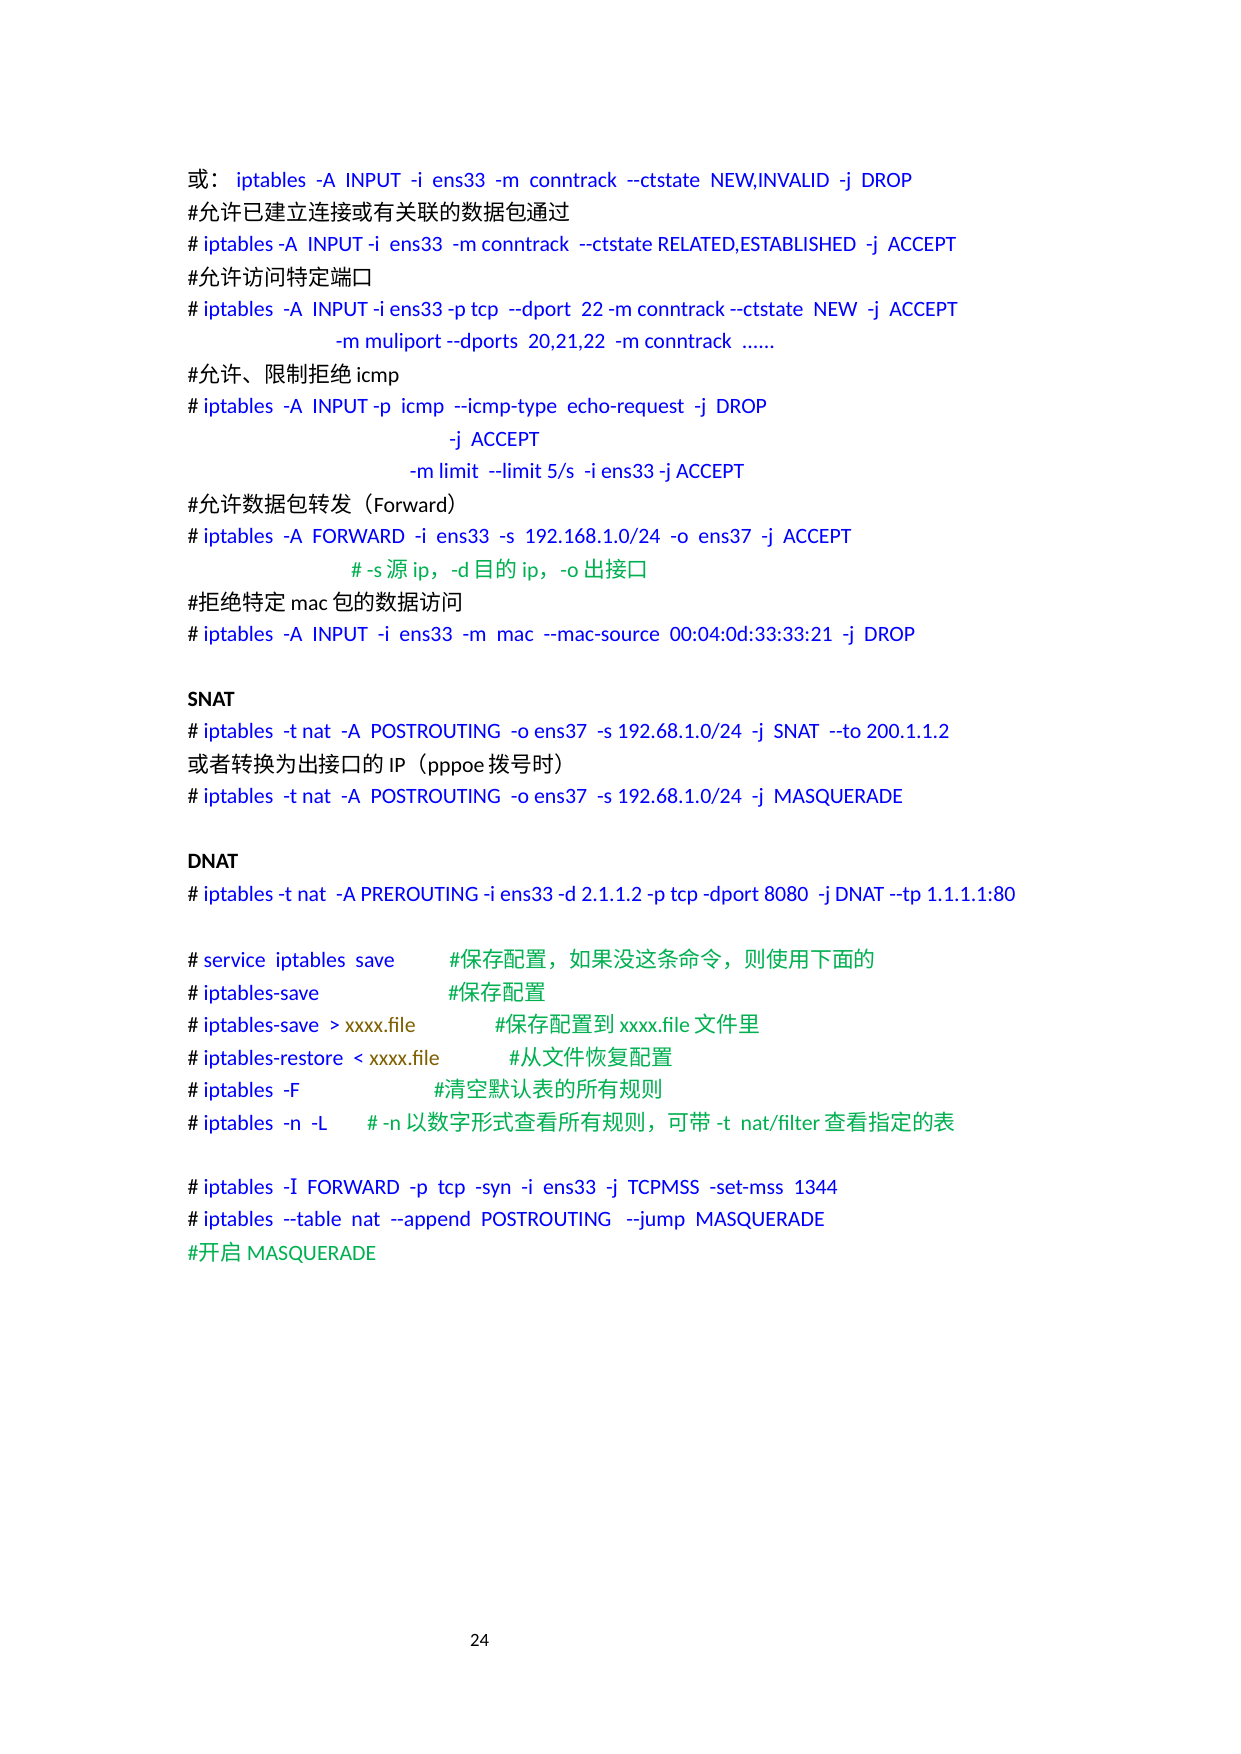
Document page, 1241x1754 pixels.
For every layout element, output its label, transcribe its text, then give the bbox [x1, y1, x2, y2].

text # iptables -t nat -A POSTROUTING -o ens37 -s 192.68.1.0/24 -j MASQUERADE [187, 779, 1053, 812]
text # iptables -F #清空默认表的所有规则 [187, 1072, 1053, 1104]
text # iptables -A INPUT -i ens33 -p tcp --dport 22 -m conntrack --ctstate NEW -j ACCEPT [187, 292, 1053, 324]
text -m muliport --dports 20,21,22 -m conntrack ...... [187, 324, 1053, 357]
text # iptables -t nat -A PREROUTING -i ens33 -d 2.1.1.2 -p tcp -dport 8080 -j DNAT --tp 1.1.1.1:80 [187, 877, 1053, 909]
text # iptables -A INPUT -i ens33 -m conntrack --ctstate RELATED,ESTABLISHED -j ACCEPT [187, 227, 1053, 259]
text # iptables -I FORWARD -p tcp -syn -i ens33 -j TCPMSS -set-mss 1344 [187, 1169, 1053, 1202]
text # iptables -A INPUT -i ens33 -m mac --mac-source 00:04:0d:33:33:21 -j DROP [187, 617, 1053, 649]
text #允许数据包转发（Forward） [187, 487, 1053, 519]
text # iptables -A FORWARD -i ens33 -s 192.168.1.0/24 -o ens37 -j ACCEPT [187, 519, 1053, 552]
text # service iptables save #保存配置，如果没这条命令，则使用下面的 [187, 942, 1053, 974]
text #拒绝特定mac包的数据访问 [187, 584, 1053, 617]
text 或： iptables -A INPUT -i ens33 -m conntrack --ctstate NEW,INVALID -j DROP [187, 162, 1053, 194]
text # iptables-restore < xxxx.file #从文件恢复配置 [187, 1039, 1053, 1072]
text #允许、限制拒绝icmp [187, 357, 1053, 389]
text #允许访问特定端口 [187, 259, 1053, 292]
text # iptables-save #保存配置 [187, 974, 1053, 1007]
text # iptables --table nat --append POSTROUTING --jump MASQUERADE [187, 1202, 1053, 1234]
text # iptables -t nat -A POSTROUTING -o ens37 -s 192.68.1.0/24 -j SNAT --to 200.1.1.2 [187, 714, 1053, 747]
text # iptables -A INPUT -p icmp --icmp-type echo-request -j DROP [187, 389, 1053, 422]
text #允许已建立连接或有关联的数据包通过 [187, 194, 1053, 227]
text # iptables-save > xxxx.file #保存配置到xxxx.file文件里 [187, 1007, 1053, 1039]
text # iptables -n -L # -n以数字形式查看所有规则，可带 -t nat/filter查看指定的表 [187, 1104, 1053, 1137]
text # -s源ip，-d目的ip，-o出接口 [187, 552, 1053, 584]
text -m limit --limit 5/s -i ens33 -j ACCEPT [187, 454, 1053, 487]
text SNAT [187, 682, 1053, 714]
text #开启MASQUERADE [187, 1234, 1053, 1267]
text DNAT [187, 844, 1053, 877]
text 或者转换为出接口的IP（pppoe拨号时） [187, 747, 1053, 779]
text -j ACCEPT [187, 422, 1053, 454]
